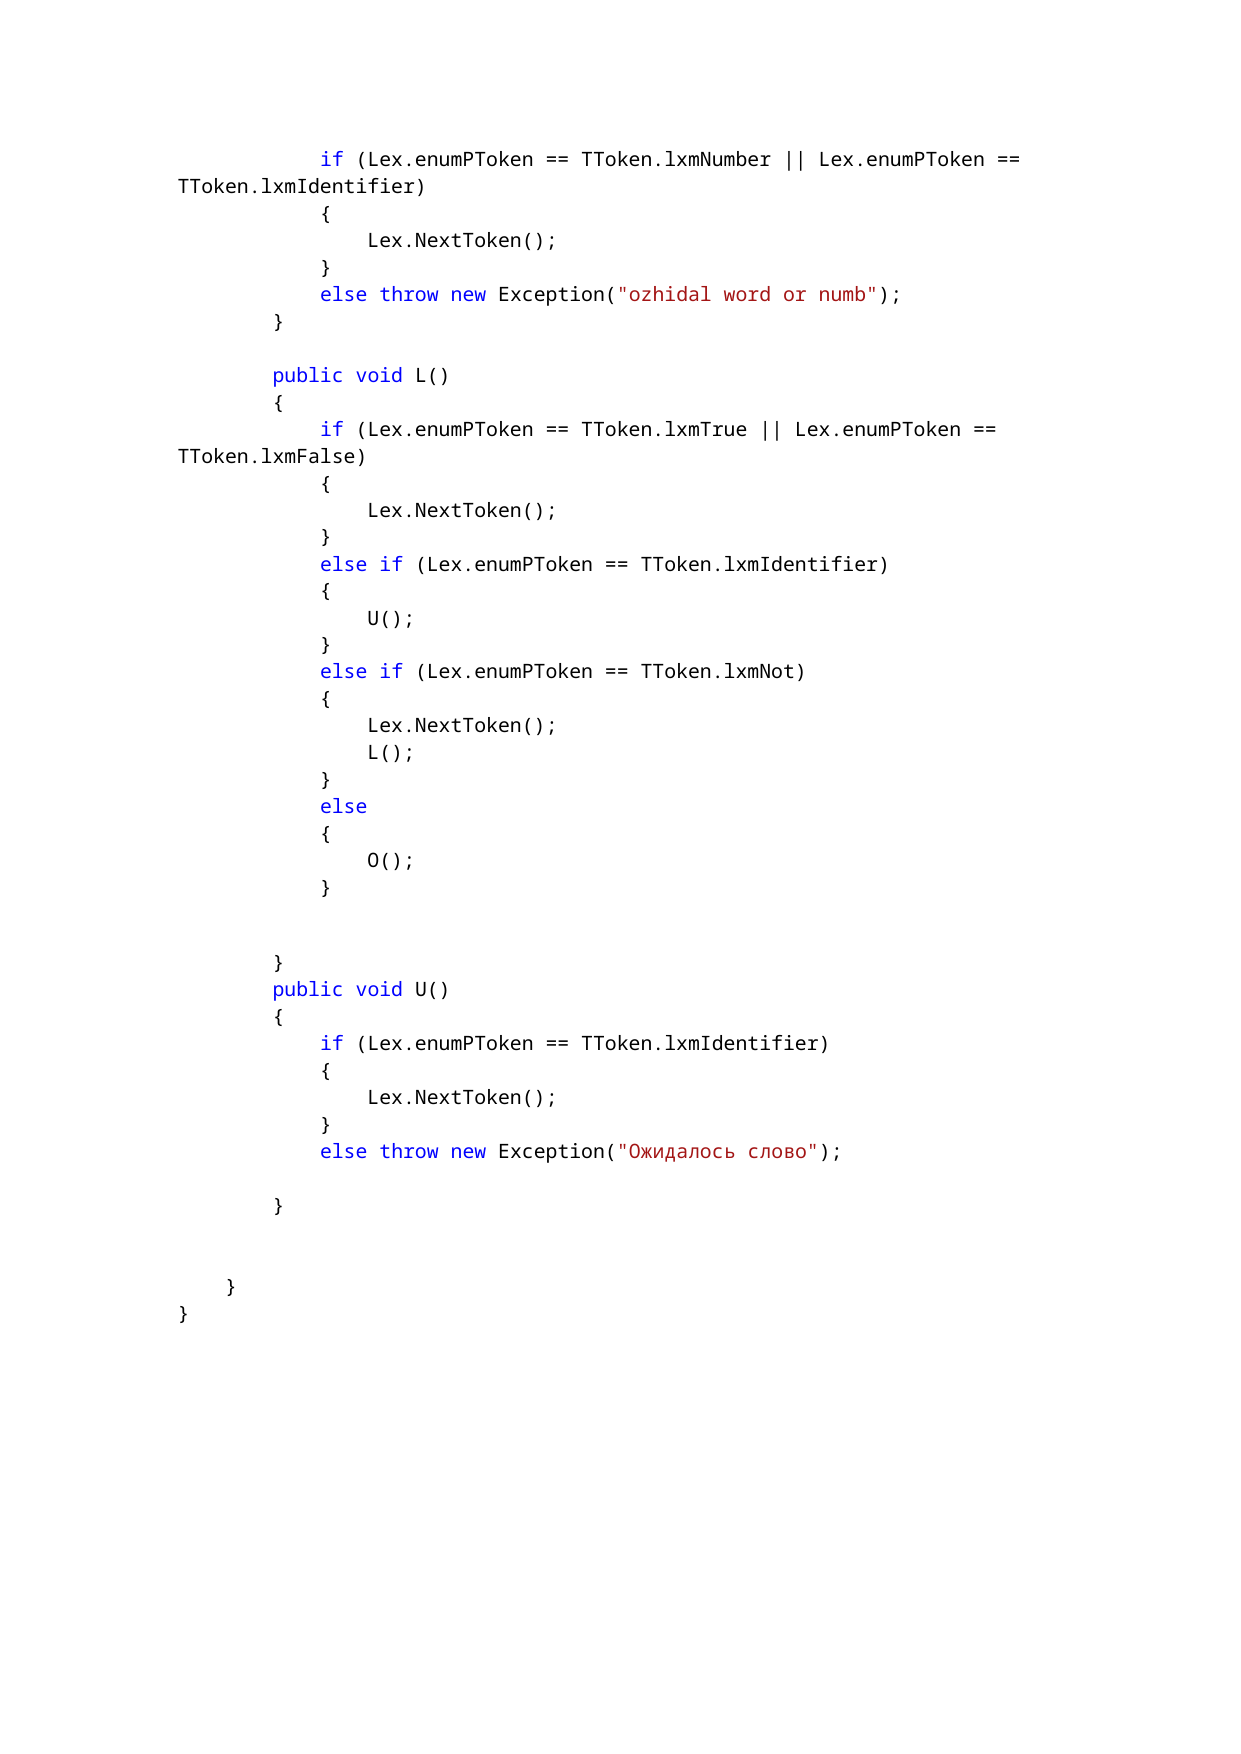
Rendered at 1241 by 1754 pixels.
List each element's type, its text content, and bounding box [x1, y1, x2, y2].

text } [177, 307, 1152, 334]
text } [177, 1191, 1152, 1218]
text if (Lex.enumPToken == TToken.lxmIdentifier) [177, 1029, 1152, 1057]
text U(); [177, 604, 1152, 631]
text else if (Lex.enumPToken == TToken.lxmIdentifier) [177, 550, 1152, 577]
text if (Lex.enumPToken == TToken.lxmNumber || Lex.enumPToken == TToken.lxmIdentifier) [177, 145, 1152, 199]
text public void L() [177, 361, 1152, 388]
text } [177, 631, 1152, 658]
text { [177, 819, 1152, 847]
text } [177, 1111, 1152, 1137]
text } [177, 1299, 1152, 1326]
text } [177, 949, 1152, 976]
text Lex.NextToken(); [177, 226, 1152, 253]
text O(); [177, 847, 1152, 873]
text if (Lex.enumPToken == TToken.lxmTrue || Lex.enumPToken == TToken.lxmFalse) [177, 415, 1152, 469]
text { [177, 469, 1152, 496]
text else throw new Exception("ozhidal word or numb"); [177, 280, 1152, 307]
text Lex.NextToken(); [177, 496, 1152, 523]
text { [177, 685, 1152, 712]
text Lex.NextToken(); [177, 712, 1152, 739]
text else [177, 793, 1152, 819]
text } [177, 253, 1152, 280]
text { [177, 388, 1152, 415]
text } [177, 766, 1152, 793]
text { [177, 199, 1152, 226]
text { [177, 1003, 1152, 1029]
text } [177, 523, 1152, 550]
text { [177, 577, 1152, 604]
text L(); [177, 739, 1152, 766]
text { [177, 1057, 1152, 1083]
text else if (Lex.enumPToken == TToken.lxmNot) [177, 658, 1152, 685]
text Lex.NextToken(); [177, 1083, 1152, 1111]
text public void U() [177, 976, 1152, 1003]
text } [177, 873, 1152, 901]
text else throw new Exception("Ожидалось слово"); [177, 1137, 1152, 1164]
text } [177, 1272, 1152, 1299]
